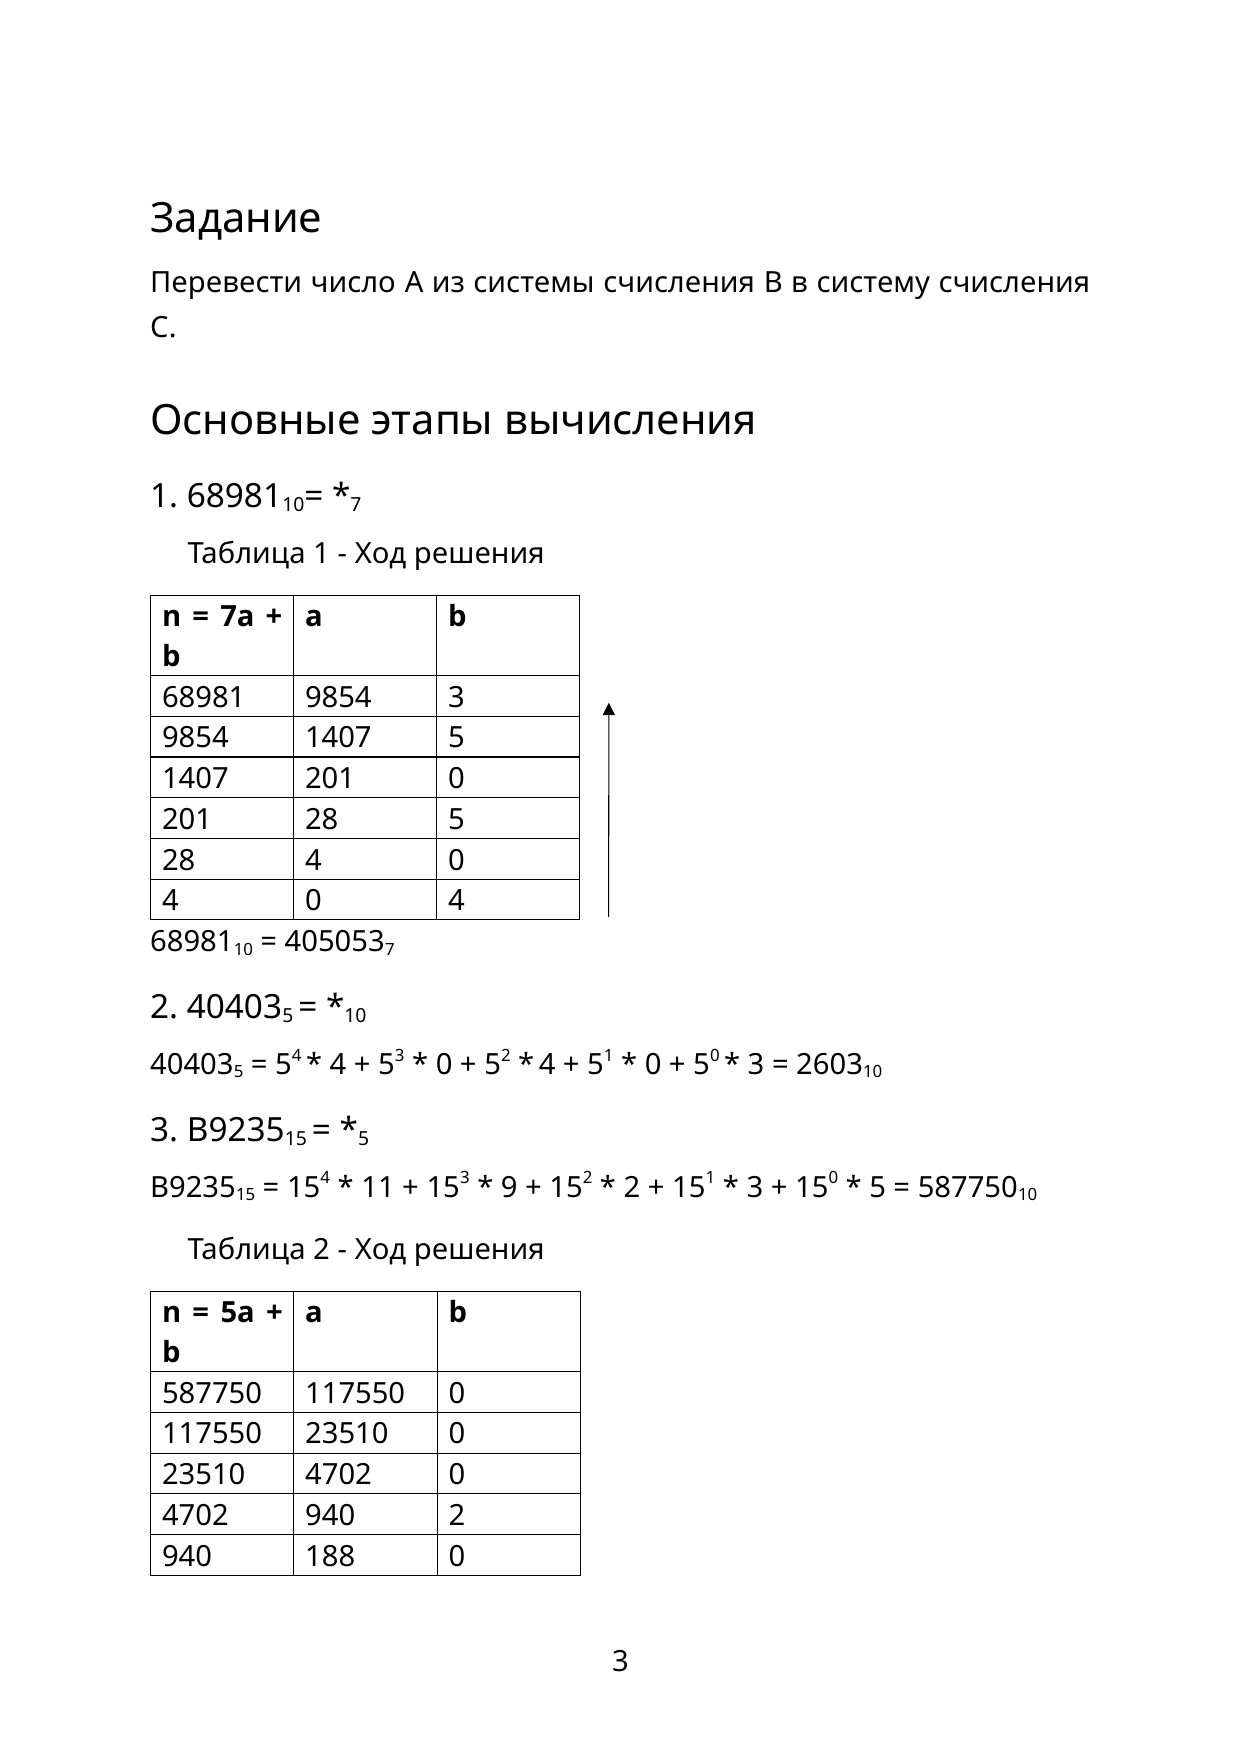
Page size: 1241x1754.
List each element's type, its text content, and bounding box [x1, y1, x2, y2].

text Ход решения [187, 1228, 1090, 1268]
text Перевести число A из системы счисления B в систему счисления C. [150, 261, 1090, 346]
table_header n = 5a + b [151, 1292, 293, 1371]
table_cell 28 [294, 798, 436, 838]
table_cell 9854 [294, 676, 436, 716]
table_cell 23510 [151, 1454, 293, 1493]
text 6898110 = 4050537 [150, 920, 1090, 960]
table_header n = 7a + b [151, 596, 293, 675]
table_header b [437, 596, 579, 675]
table_cell 0 [437, 839, 579, 878]
subtitle 1. 6898110= *7 [150, 472, 1090, 517]
subtitle 2. 404035 = *10 [150, 983, 1090, 1028]
table_cell 0 [294, 880, 436, 919]
table_cell 5 [437, 798, 579, 838]
table_cell 1407 [294, 717, 436, 756]
subtitle Основные этапы вычисления [150, 390, 1090, 447]
table_cell 23510 [294, 1413, 437, 1452]
table_cell 0 [438, 1454, 580, 1493]
table_cell 3 [437, 676, 579, 716]
table_cell 4702 [151, 1494, 293, 1534]
table_cell 4 [437, 880, 579, 919]
text 404035 = 54 * 4 + 53 * 0 + 52 * 4 + 51 * 0 + 50 * 3 = 260310 [150, 1043, 1090, 1083]
table_header a [294, 1292, 437, 1371]
table_cell 117550 [294, 1372, 437, 1412]
table_cell 5 [437, 717, 579, 756]
table_cell 1407 [151, 758, 293, 797]
table_cell 201 [151, 798, 293, 838]
table_cell 4 [151, 880, 293, 919]
table_cell 117550 [151, 1413, 293, 1452]
table_cell 940 [294, 1494, 437, 1534]
table_cell 940 [151, 1535, 293, 1574]
table_cell 4702 [294, 1454, 437, 1493]
text B923515 = 154 * 11 + 153 * 9 + 152 * 2 + 151 * 3 + 150 * 5 = 58775010 [150, 1166, 1090, 1206]
table_cell 28 [151, 839, 293, 878]
text Ход решения [187, 532, 1090, 572]
table_cell 587750 [151, 1372, 293, 1412]
subtitle Задание [150, 187, 1090, 244]
table_cell 4 [294, 839, 436, 878]
table_cell 201 [294, 758, 436, 797]
table_cell 0 [438, 1413, 580, 1452]
table_cell 0 [438, 1535, 580, 1574]
table_cell 0 [437, 758, 579, 797]
table_cell 2 [438, 1494, 580, 1534]
table_cell 188 [294, 1535, 437, 1574]
table_cell 0 [438, 1372, 580, 1412]
table_header b [438, 1292, 580, 1371]
table_cell 68981 [151, 676, 293, 716]
subtitle 3. B923515 = *5 [150, 1105, 1090, 1151]
table_cell 9854 [151, 717, 293, 756]
table_header a [294, 596, 436, 675]
